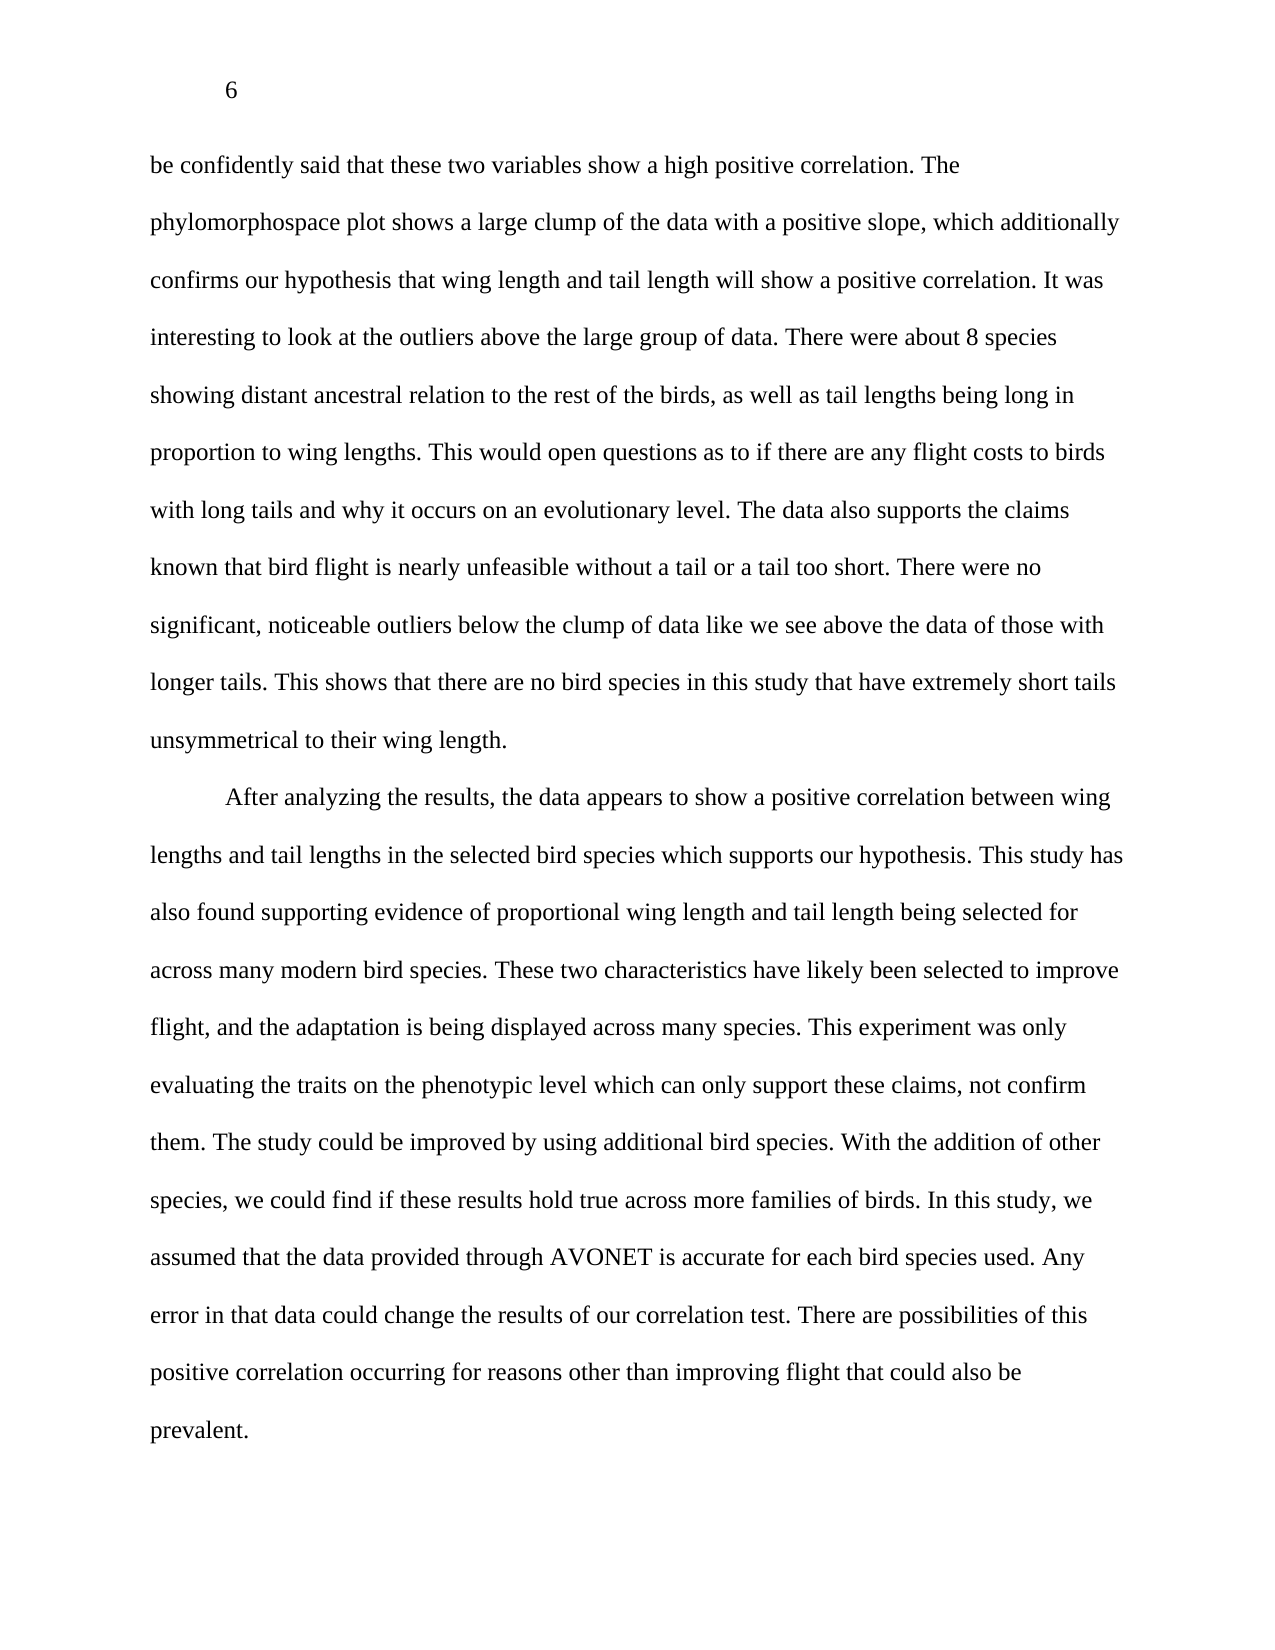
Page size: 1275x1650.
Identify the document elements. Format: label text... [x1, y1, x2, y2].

text After analyzing the results, the data appears to show a positive correlation between wing lengths and tail lengths in the selected bird species which supports our hypothesis. This study has also found supporting evidence of proportional wing length and tail length being selected for across many modern bird species. These two characteristics have likely been selected to improve flight, and the adaptation is being displayed across many species. This experiment was only evaluating the traits on the phenotypic level which can only support these claims, not confirm them. The study could be improved by using additional bird species. With the addition of other species, we could find if these results hold true across more families of birds. In this study, we assumed that the data provided through AVONET is accurate for each bird species used. Any error in that data could change the results of our correlation test. There are possibilities of this positive correlation occurring for reasons other than improving flight that could also be prevalent. [150, 782, 1125, 1444]
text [150, 150, 1125, 754]
